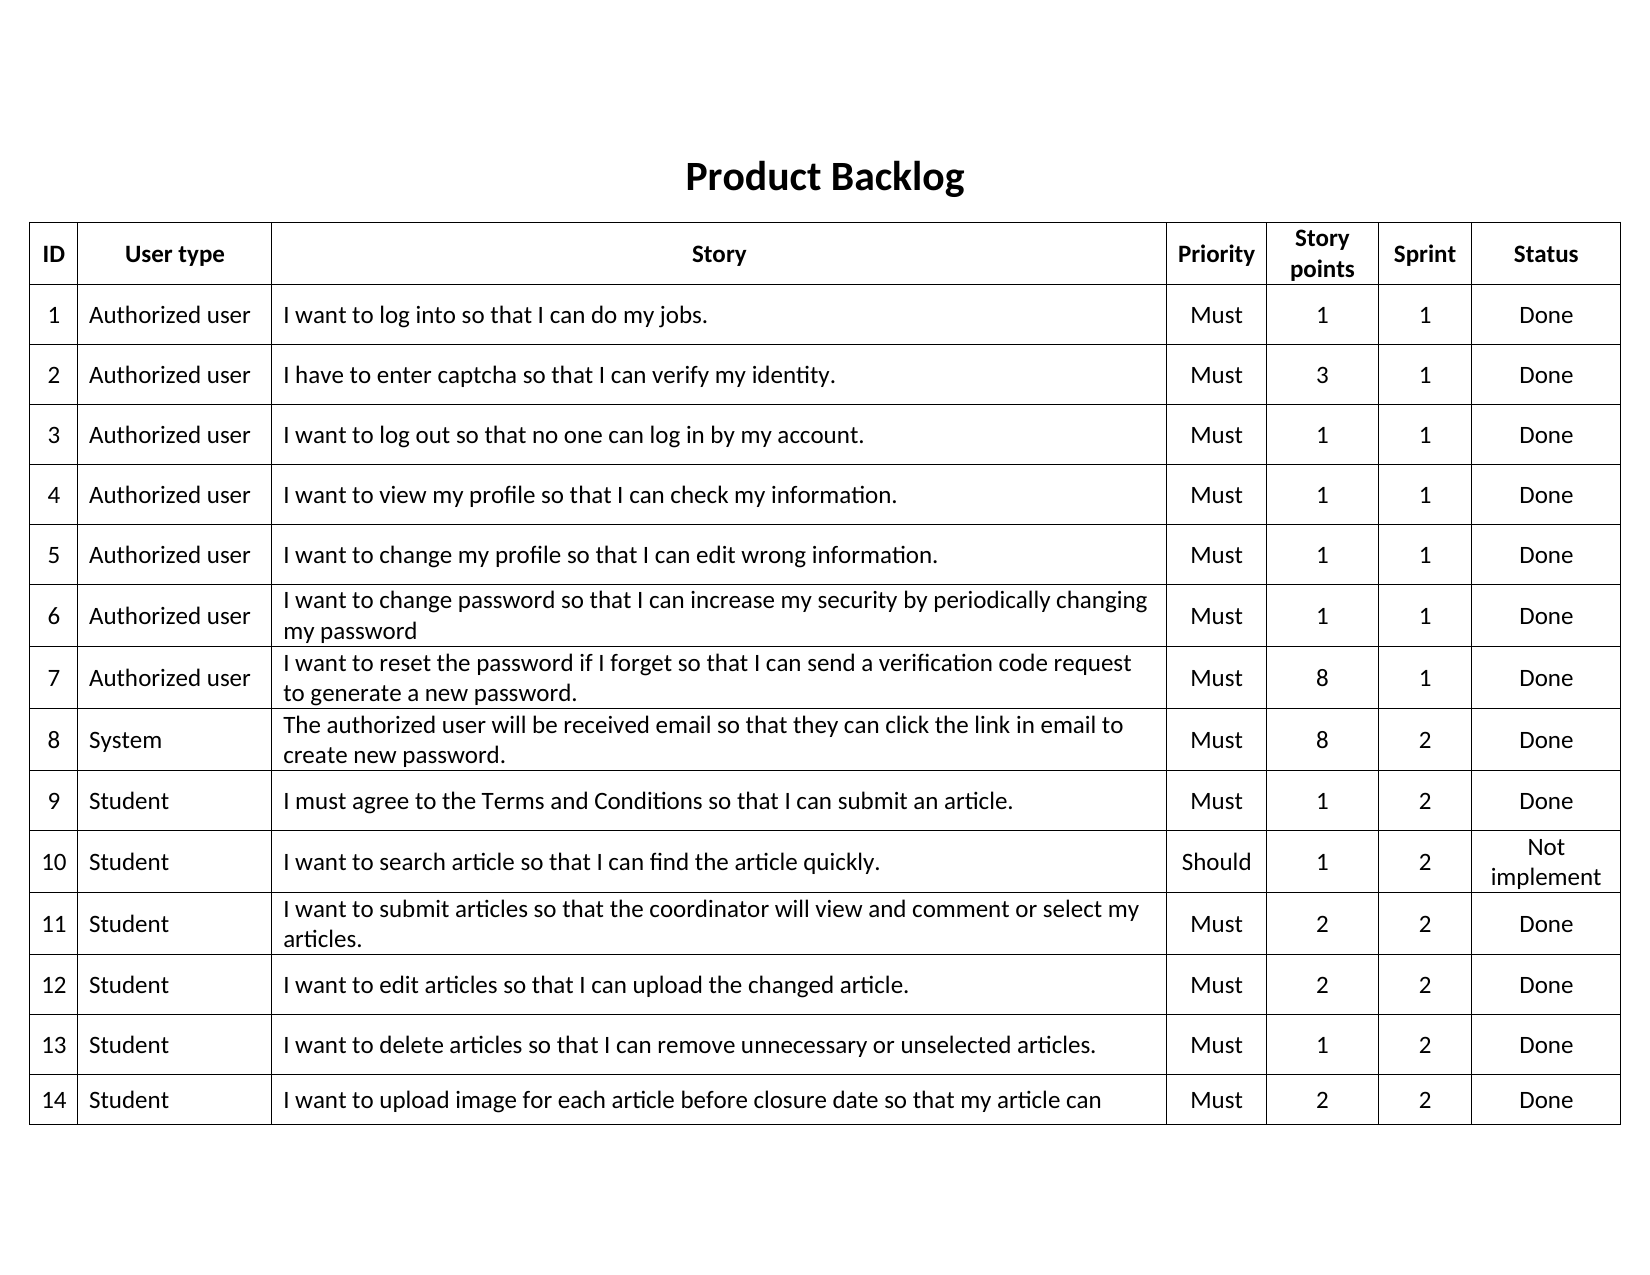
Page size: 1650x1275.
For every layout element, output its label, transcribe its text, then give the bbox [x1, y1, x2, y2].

table_cell 2 [1267, 955, 1378, 1014]
table_cell Should [1167, 831, 1266, 892]
table_cell Done [1472, 893, 1620, 954]
table_cell I want to edit articles so that I can upload the changed article. [272, 955, 1166, 1014]
table_cell I want to search article so that I can find the article quickly. [272, 831, 1166, 892]
table_cell I want to delete articles so that I can remove unnecessary or unselected articles. [272, 1015, 1166, 1074]
table_cell 2 [1379, 771, 1471, 830]
table_cell I want to reset the password if I forget so that I can send a verification code request to generate a new password. [272, 647, 1166, 708]
table_cell Authorized user [78, 647, 271, 708]
table_cell I want to view my profile so that I can check my information. [272, 465, 1166, 524]
table_cell Student [78, 1015, 271, 1074]
table_cell Student [78, 1075, 271, 1124]
table_cell Must [1167, 893, 1266, 954]
table_cell Done [1472, 1075, 1620, 1124]
table_cell 2 [1379, 1075, 1471, 1124]
table_cell 1 [1267, 771, 1378, 830]
table_header Status [1472, 223, 1620, 284]
table_cell Must [1167, 585, 1266, 646]
table_cell Authorized user [78, 345, 271, 404]
table_cell Must [1167, 285, 1266, 344]
table_cell Must [1167, 465, 1266, 524]
table_cell Must [1167, 955, 1266, 1014]
table_cell Must [1167, 647, 1266, 708]
table_cell 11 [30, 893, 77, 954]
table_cell Must [1167, 1075, 1266, 1124]
table_cell 1 [1379, 465, 1471, 524]
table_cell Done [1472, 647, 1620, 708]
table_cell 2 [30, 345, 77, 404]
table_cell Authorized user [78, 465, 271, 524]
text Product Backlog [150, 150, 1500, 201]
table_cell 4 [30, 465, 77, 524]
table_header Sprint [1379, 223, 1471, 284]
table_cell 2 [1379, 893, 1471, 954]
table_cell 2 [1267, 1075, 1378, 1124]
table_cell 2 [1267, 893, 1378, 954]
table_cell Must [1167, 405, 1266, 464]
table_cell I want to change my profile so that I can edit wrong information. [272, 525, 1166, 584]
table_cell 2 [1379, 831, 1471, 892]
table_cell Done [1472, 405, 1620, 464]
table_cell 13 [30, 1015, 77, 1074]
table_cell 3 [30, 405, 77, 464]
table_header Story [272, 223, 1166, 284]
table_cell 1 [30, 285, 77, 344]
table_cell Authorized user [78, 525, 271, 584]
table_cell 1 [1379, 345, 1471, 404]
table_cell Authorized user [78, 405, 271, 464]
table_cell Done [1472, 525, 1620, 584]
table_cell 5 [30, 525, 77, 584]
table_cell 2 [1379, 955, 1471, 1014]
table_cell Must [1167, 709, 1266, 770]
table_cell Done [1472, 771, 1620, 830]
table_cell 9 [30, 771, 77, 830]
table_cell 10 [30, 831, 77, 892]
table_cell Must [1167, 525, 1266, 584]
table_cell Done [1472, 345, 1620, 404]
table_cell Student [78, 955, 271, 1014]
table_cell Done [1472, 285, 1620, 344]
table_cell Must [1167, 1015, 1266, 1074]
table_cell Authorized user [78, 585, 271, 646]
table_cell 8 [1267, 709, 1378, 770]
table_cell Not implement [1472, 831, 1620, 892]
table_cell I want to submit articles so that the coordinator will view and comment or select my articles. [272, 893, 1166, 954]
table_cell 1 [1267, 1015, 1378, 1074]
table_cell Student [78, 893, 271, 954]
table_cell I want to log out so that no one can log in by my account. [272, 405, 1166, 464]
table_cell Done [1472, 709, 1620, 770]
table_header Story points [1267, 223, 1378, 284]
table_cell 8 [30, 709, 77, 770]
table_cell 1 [1267, 831, 1378, 892]
table_cell 1 [1379, 285, 1471, 344]
table_header ID [30, 223, 77, 284]
table_cell 1 [1379, 525, 1471, 584]
table_cell 1 [1267, 525, 1378, 584]
table_cell 1 [1267, 285, 1378, 344]
table_cell I have to enter captcha so that I can verify my identity. [272, 345, 1166, 404]
table_cell Student [78, 771, 271, 830]
table_cell 1 [1379, 647, 1471, 708]
table_cell Done [1472, 955, 1620, 1014]
table_header User type [78, 223, 271, 284]
table_cell I want to log into so that I can do my jobs. [272, 285, 1166, 344]
table_cell Done [1472, 465, 1620, 524]
table_header Priority [1167, 223, 1266, 284]
table_cell 3 [1267, 345, 1378, 404]
table_cell 14 [30, 1075, 77, 1124]
table_cell 1 [1379, 585, 1471, 646]
table_cell 2 [1379, 709, 1471, 770]
table_cell I want to change password so that I can increase my security by periodically changing my password [272, 585, 1166, 646]
table_cell 7 [30, 647, 77, 708]
table_cell Must [1167, 771, 1266, 830]
table_cell 1 [1267, 465, 1378, 524]
table_cell 1 [1267, 405, 1378, 464]
table_cell The authorized user will be received email so that they can click the link in email to create new password. [272, 709, 1166, 770]
table_cell 12 [30, 955, 77, 1014]
table_cell I must agree to the Terms and Conditions so that I can submit an article. [272, 771, 1166, 830]
table_cell 2 [1379, 1015, 1471, 1074]
table_cell Must [1167, 345, 1266, 404]
table_cell Student [78, 831, 271, 892]
table_cell 6 [30, 585, 77, 646]
table_cell Authorized user [78, 285, 271, 344]
table_cell 8 [1267, 647, 1378, 708]
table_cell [272, 1075, 1166, 1124]
table_cell 1 [1379, 405, 1471, 464]
table_cell Done [1472, 1015, 1620, 1074]
table_cell 1 [1267, 585, 1378, 646]
table_cell Done [1472, 585, 1620, 646]
table_cell System [78, 709, 271, 770]
